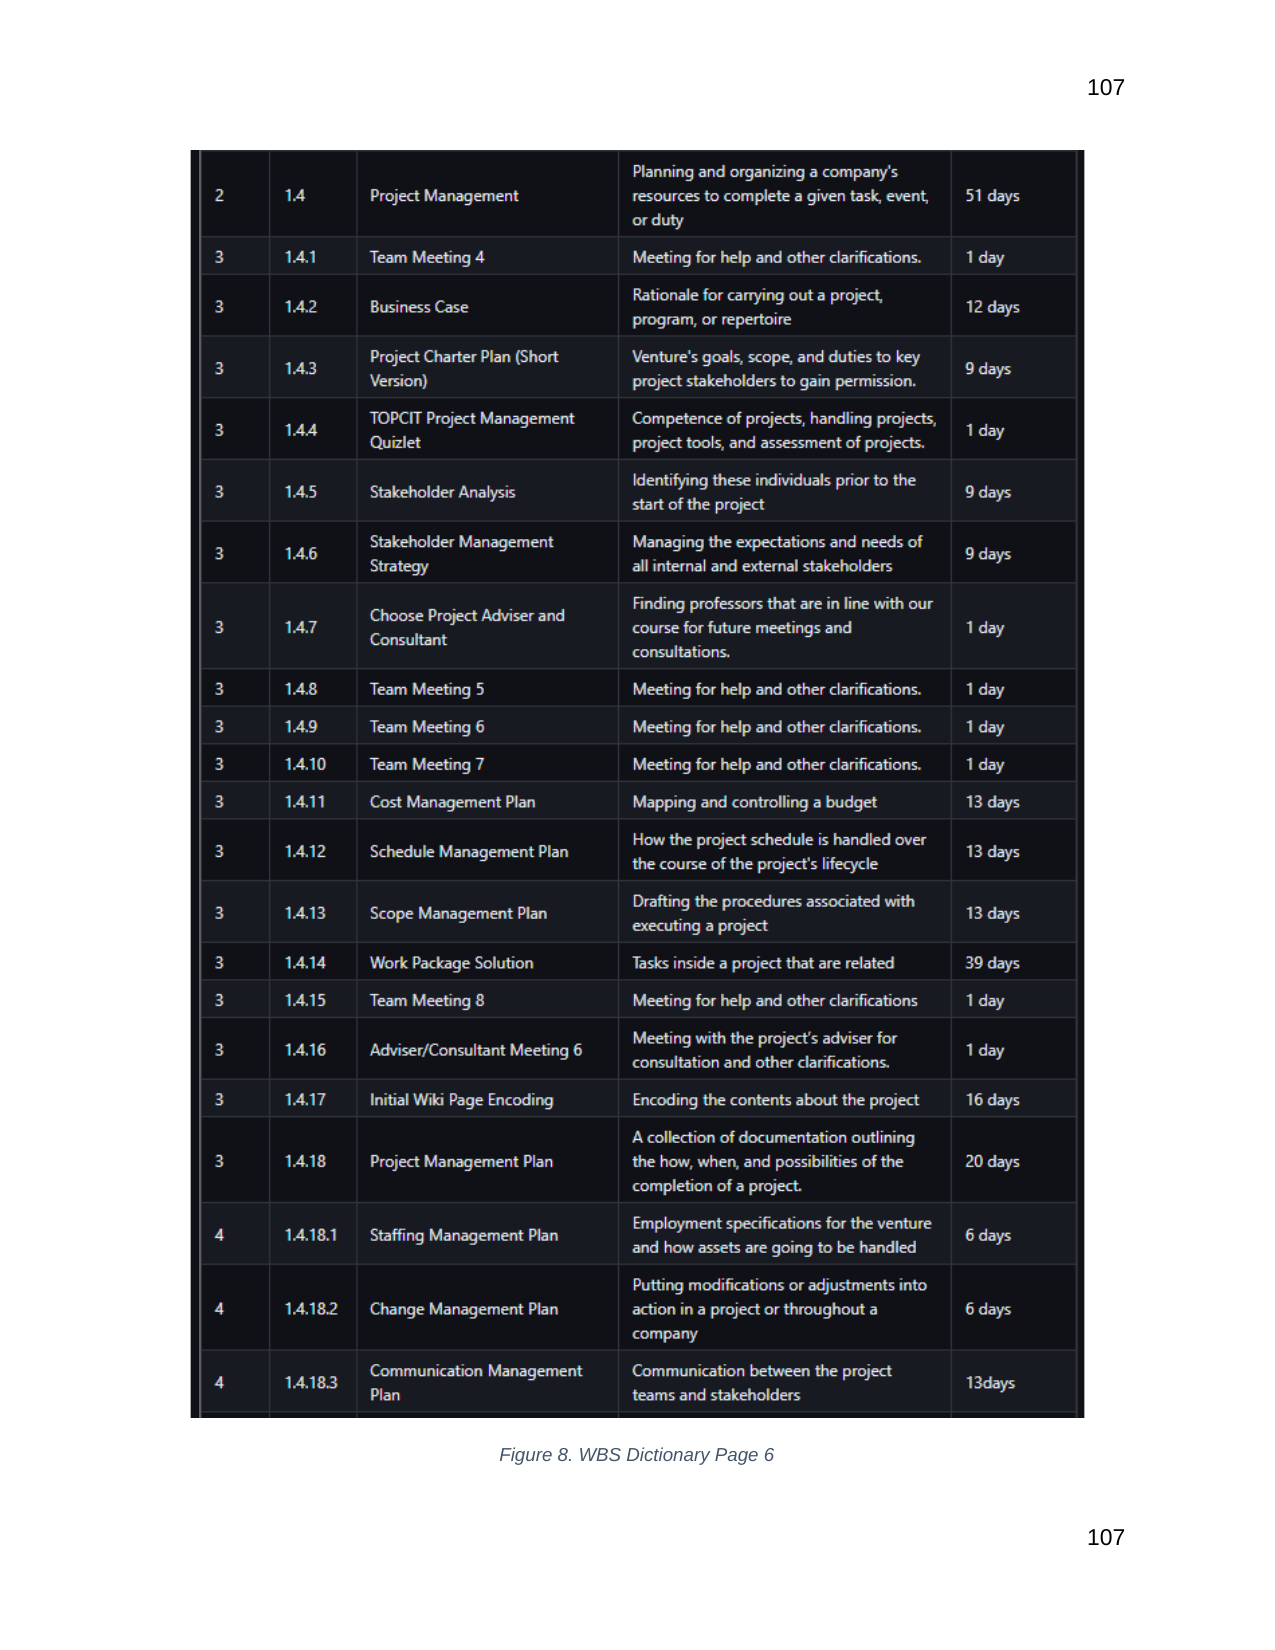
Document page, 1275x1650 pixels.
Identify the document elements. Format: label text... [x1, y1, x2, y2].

picture [190, 150, 1085, 1418]
